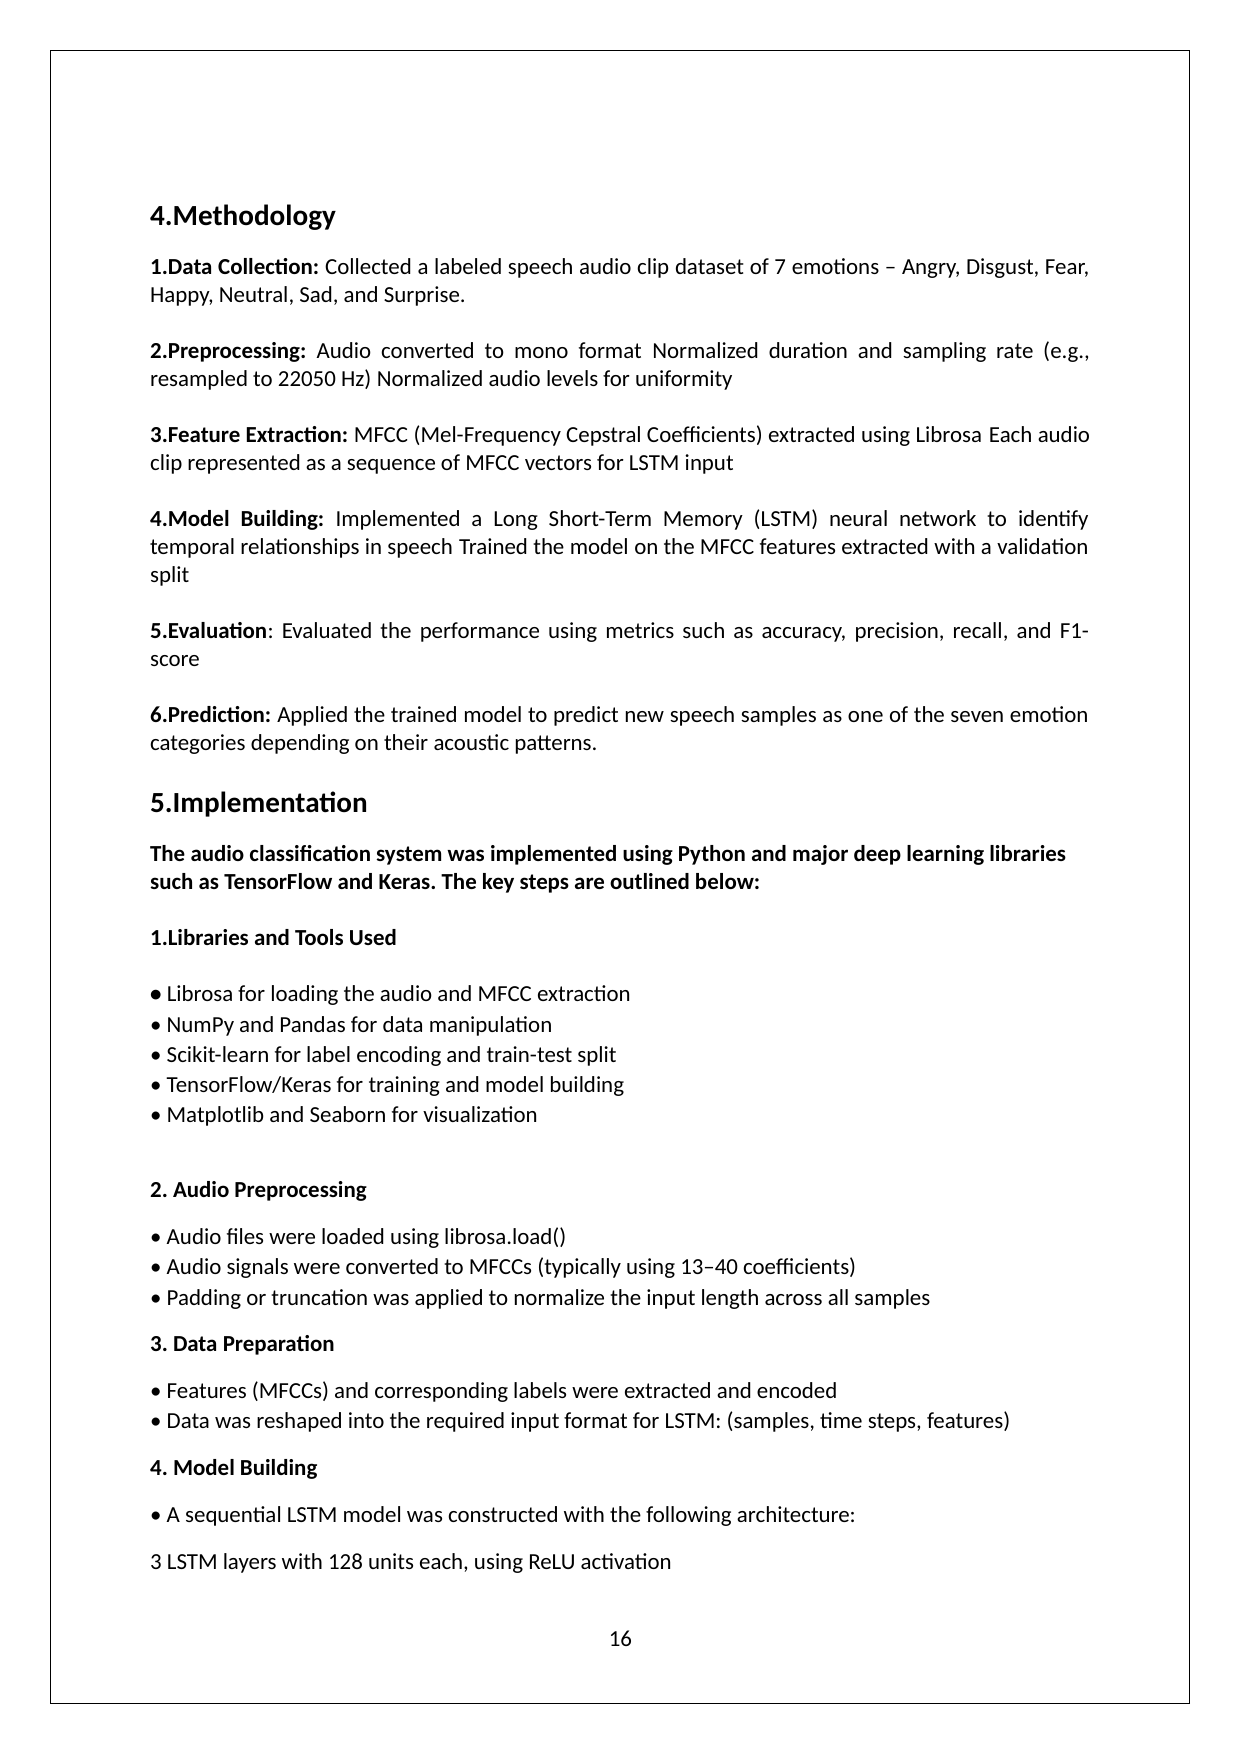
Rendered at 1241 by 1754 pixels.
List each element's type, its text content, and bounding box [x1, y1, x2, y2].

text 4.Methodology [150, 197, 1090, 232]
text 6.Prediction: Applied the trained model to predict new speech samples as one of the seven emotion categories depending on their acoustic patterns. [150, 700, 1090, 756]
text The audio classification system was implemented using Python and major deep learning libraries such as TensorFlow and Keras. The key steps are outlined below: [150, 839, 1090, 896]
text 3. Data Preparation [150, 1329, 1090, 1357]
text 2.Preprocessing: Audio converted to mono format Normalized duration and sampling rate (e.g., resampled to 22050 Hz) Normalized audio levels for uniformity [150, 336, 1090, 392]
text 1.Data Collection: Collected a labeled speech audio clip dataset of 7 emotions – Angry, Disgust, Fear, Happy, Neutral, Sad, and Surprise. [150, 252, 1090, 308]
text 5.Implementation [150, 784, 1090, 820]
text • Librosa for loading the audio and MFCC extraction • NumPy and Pandas for data manipulation • Scikit-learn for label encoding and train-test split • TensorFlow/Keras for training and model building • Matplotlib and Seaborn for visualization [150, 979, 1090, 1128]
text 5.Evaluation: Evaluated the performance using metrics such as accuracy, precision, recall, and F1-score [150, 616, 1090, 672]
text 4.Model Building: Implemented a Long Short-Term Memory (LSTM) neural network to identify temporal relationships in speech Trained the model on the MFCC features extracted with a validation split [150, 504, 1090, 588]
text 2. Audio Preprocessing [150, 1175, 1090, 1203]
text • A sequential LSTM model was constructed with the following architecture: [150, 1500, 1090, 1528]
text • Audio files were loaded using librosa.load() • Audio signals were converted to MFCCs (typically using 13–40 coefficients) • Padding or truncation was applied to normalize the input length across all samples [150, 1222, 1090, 1311]
text 3 LSTM layers with 128 units each, using ReLU activation [150, 1547, 1090, 1575]
text 3.Feature Extraction: MFCC (Mel-Frequency Cepstral Coefficients) extracted using Librosa Each audio clip represented as a sequence of MFCC vectors for LSTM input [150, 420, 1090, 476]
text • Features (MFCCs) and corresponding labels were extracted and encoded • Data was reshaped into the required input format for LSTM: (samples, time steps, features) [150, 1376, 1090, 1434]
text 4. Model Building [150, 1453, 1090, 1481]
text 1.Libraries and Tools Used [150, 923, 1090, 952]
